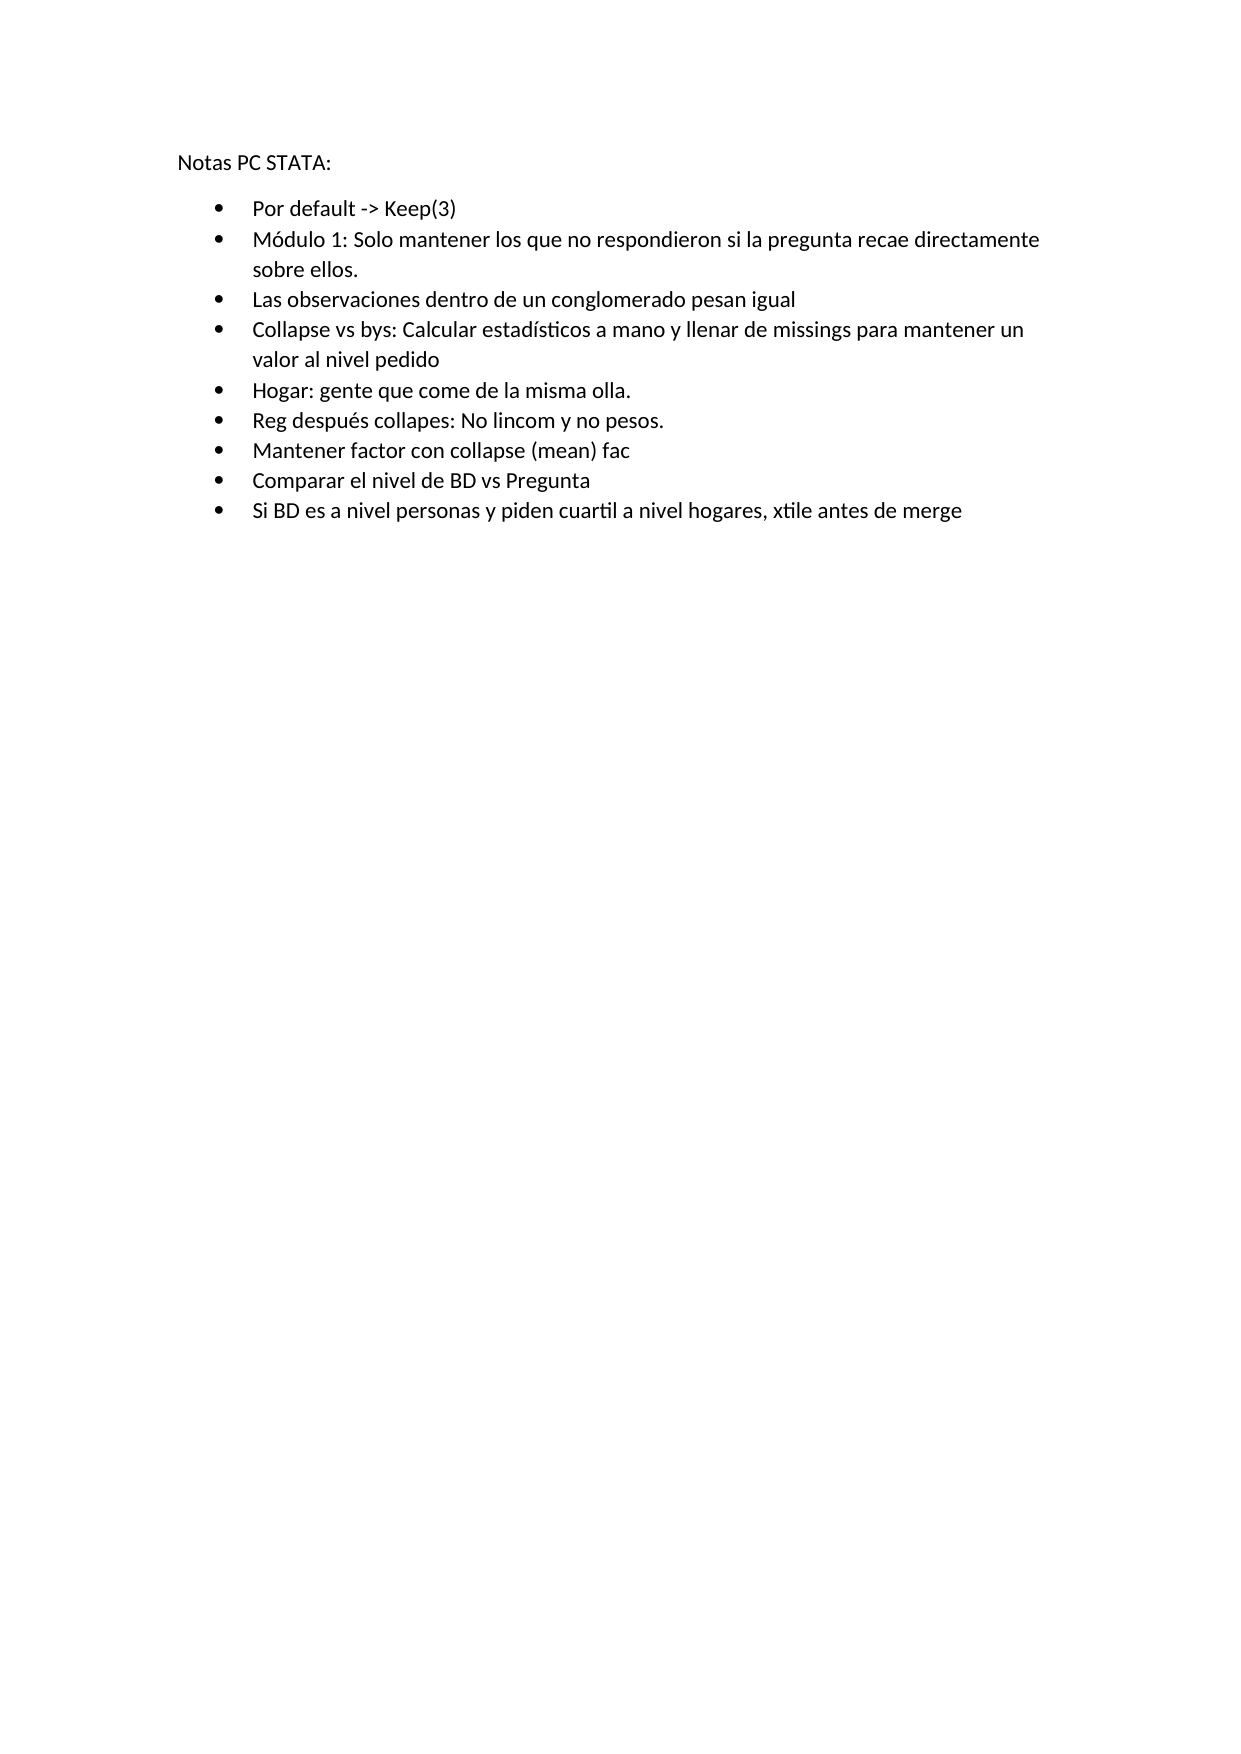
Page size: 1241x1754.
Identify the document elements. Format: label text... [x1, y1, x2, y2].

list Las observaciones dentro de un conglomerado pesan igual [215, 285, 1063, 313]
list Comparar el nivel de BD vs Pregunta [215, 466, 1063, 494]
list Reg después collapes: No lincom y no pesos. [215, 406, 1063, 434]
list Si BD es a nivel personas y piden cuartil a nivel hogares, xtile antes de merge [215, 497, 1063, 524]
list Mantener factor con collapse (mean) fac [215, 436, 1063, 464]
list Hogar: gente que come de la misma olla. [215, 376, 1063, 404]
list Módulo 1: Solo mantener los que no respondieron si la pregunta recae directamente sobre ellos. [215, 225, 1063, 283]
list Por default -> Keep(3) [215, 194, 1063, 222]
text Notas PC STATA: [177, 148, 1063, 176]
list Collapse vs bys: Calcular estadísticos a mano y llenar de missings para mantener un valor al nivel pedido [215, 315, 1063, 373]
